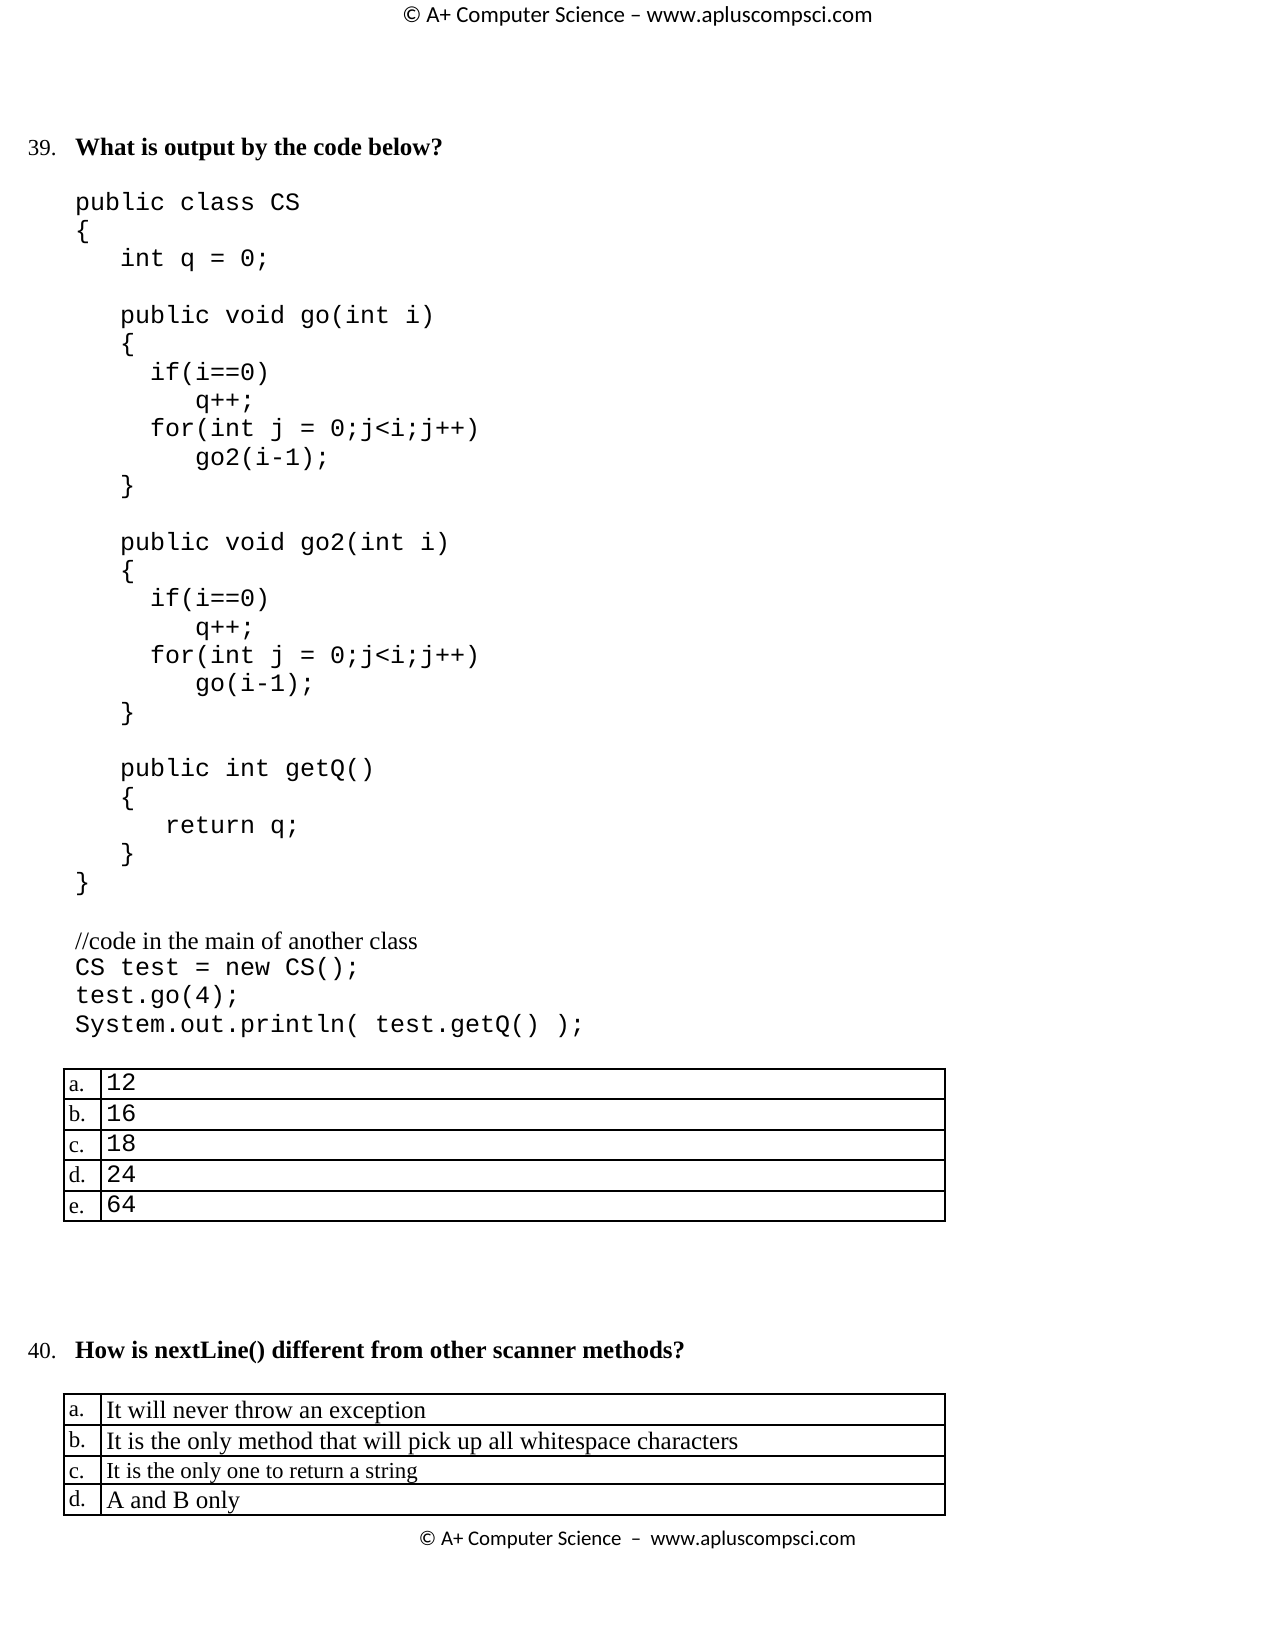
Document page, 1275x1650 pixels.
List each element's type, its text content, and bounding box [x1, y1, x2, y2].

table_cell c. [65, 1457, 100, 1483]
table_cell b. [65, 1100, 100, 1129]
text { [75, 217, 1200, 246]
table_header a. [65, 1395, 100, 1424]
table_cell 16 [102, 1100, 944, 1129]
text test.go(4); [75, 983, 1200, 1011]
text for(int j = 0;j<i;j++) [75, 642, 1200, 671]
table_cell b. [65, 1426, 100, 1455]
text if(i==0) [75, 359, 1200, 387]
table_header It will never throw an exception [102, 1395, 944, 1424]
text go2(i-1); [75, 444, 1200, 472]
text public int getQ() [75, 756, 1200, 784]
text q++; [75, 387, 1200, 416]
text q++; [75, 614, 1200, 642]
table_cell 18 [102, 1131, 944, 1159]
table_cell e. [65, 1192, 100, 1220]
text { [75, 331, 1200, 359]
table_cell 64 [102, 1192, 944, 1220]
text { [75, 557, 1200, 586]
text //code in the main of another class [75, 926, 1200, 954]
text public class CS [75, 189, 1200, 217]
text public void go2(int i) [75, 529, 1200, 557]
text return q; [75, 812, 1200, 841]
text System.out.println( test.getQ() ); [75, 1011, 1200, 1039]
table_header a. [65, 1070, 100, 1098]
text public void go(int i) [75, 302, 1200, 331]
table_cell 24 [102, 1161, 944, 1189]
text for(int j = 0;j<i;j++) [75, 416, 1200, 444]
table_cell c. [65, 1131, 100, 1159]
text if(i==0) [75, 586, 1200, 614]
table_cell A and B only [102, 1485, 944, 1514]
table_cell It is the only one to return a string [102, 1457, 944, 1483]
text } [75, 841, 1200, 869]
text } [75, 472, 1200, 501]
text 40. How is nextLine() different from other scanner methods? [9, 1336, 1200, 1364]
text go(i-1); [75, 671, 1200, 699]
table_cell d. [65, 1485, 100, 1514]
text } [75, 699, 1200, 727]
text int q = 0; [75, 246, 1200, 274]
table_cell d. [65, 1161, 100, 1189]
text 39. What is output by the code below? [9, 132, 1200, 160]
table_header 12 [102, 1070, 944, 1098]
text { [75, 784, 1200, 812]
table_cell It is the only method that will pick up all whitespace characters [102, 1426, 944, 1455]
text CS test = new CS(); [75, 954, 1200, 983]
text } [75, 869, 1200, 897]
